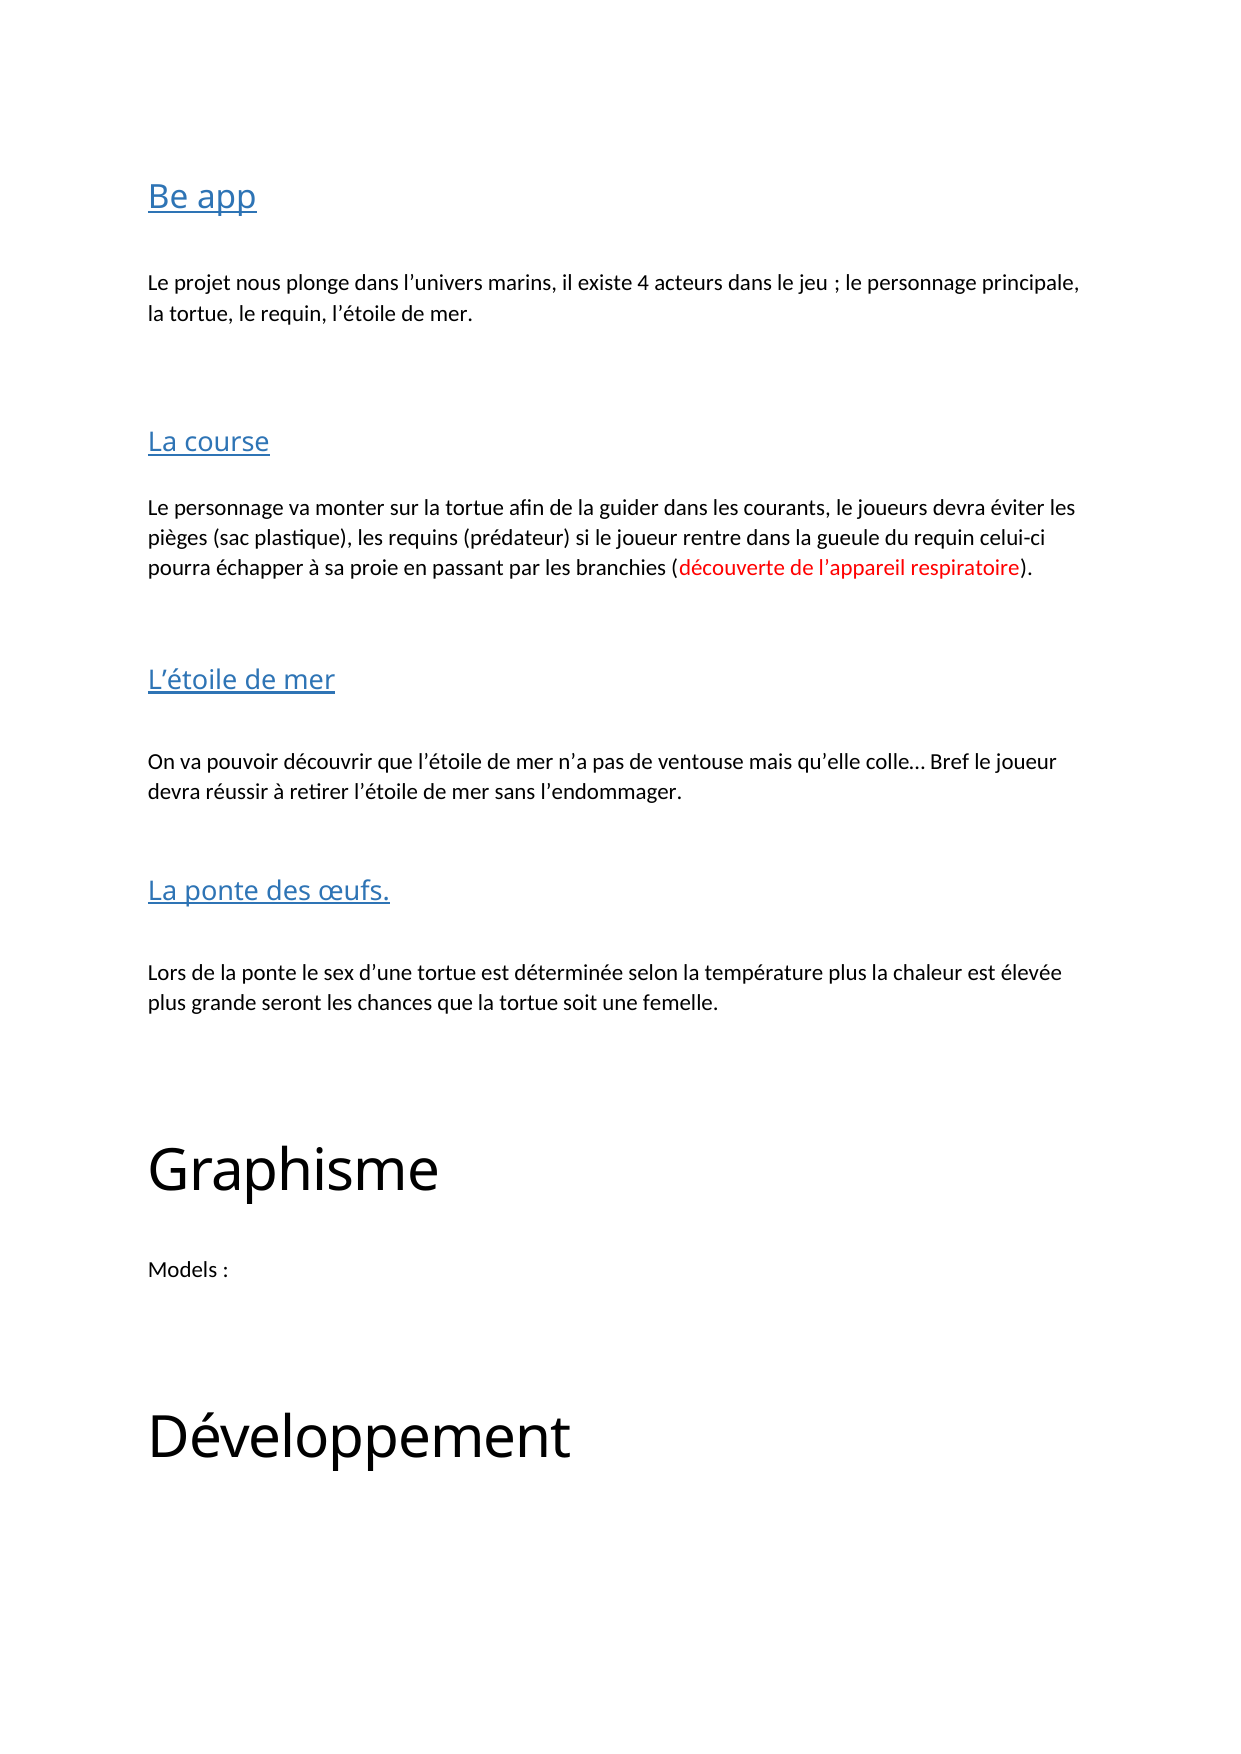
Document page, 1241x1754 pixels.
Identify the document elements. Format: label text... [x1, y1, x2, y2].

title Graphisme [148, 1128, 1093, 1208]
text Lors de la ponte le sex d’une tortue est déterminée selon la température plus la chaleur est élevée plus grande seront les chances que la tortue soit une femelle. [148, 958, 1093, 1016]
subtitle Be app [148, 173, 1093, 218]
text Le projet nous plonge dans l’univers marins, il existe 4 acteurs dans le jeu ; le personnage principale, la tortue, le requin, l’étoile de mer. [148, 268, 1093, 357]
text Models : [148, 1255, 1093, 1283]
text Le personnage va monter sur la tortue afin de la guider dans les courants, le joueurs devra éviter les pièges (sac plastique), les requins (prédateur) si le joueur rentre dans la gueule du requin celui-ci pourra échapper à sa proie en passant par les branchies (découverte de l’appareil respiratoire). [148, 462, 1093, 641]
subtitle La course [148, 423, 1093, 459]
text On va pouvoir découvrir que l’étoile de mer n’a pas de ventouse mais qu’elle colle… Bref le joueur devra réussir à retirer l’étoile de mer sans l’endommager. [148, 747, 1093, 805]
subtitle L’étoile de mer [148, 660, 1093, 697]
subtitle La ponte des œufs. [148, 871, 1093, 908]
title Développement [148, 1395, 1093, 1475]
